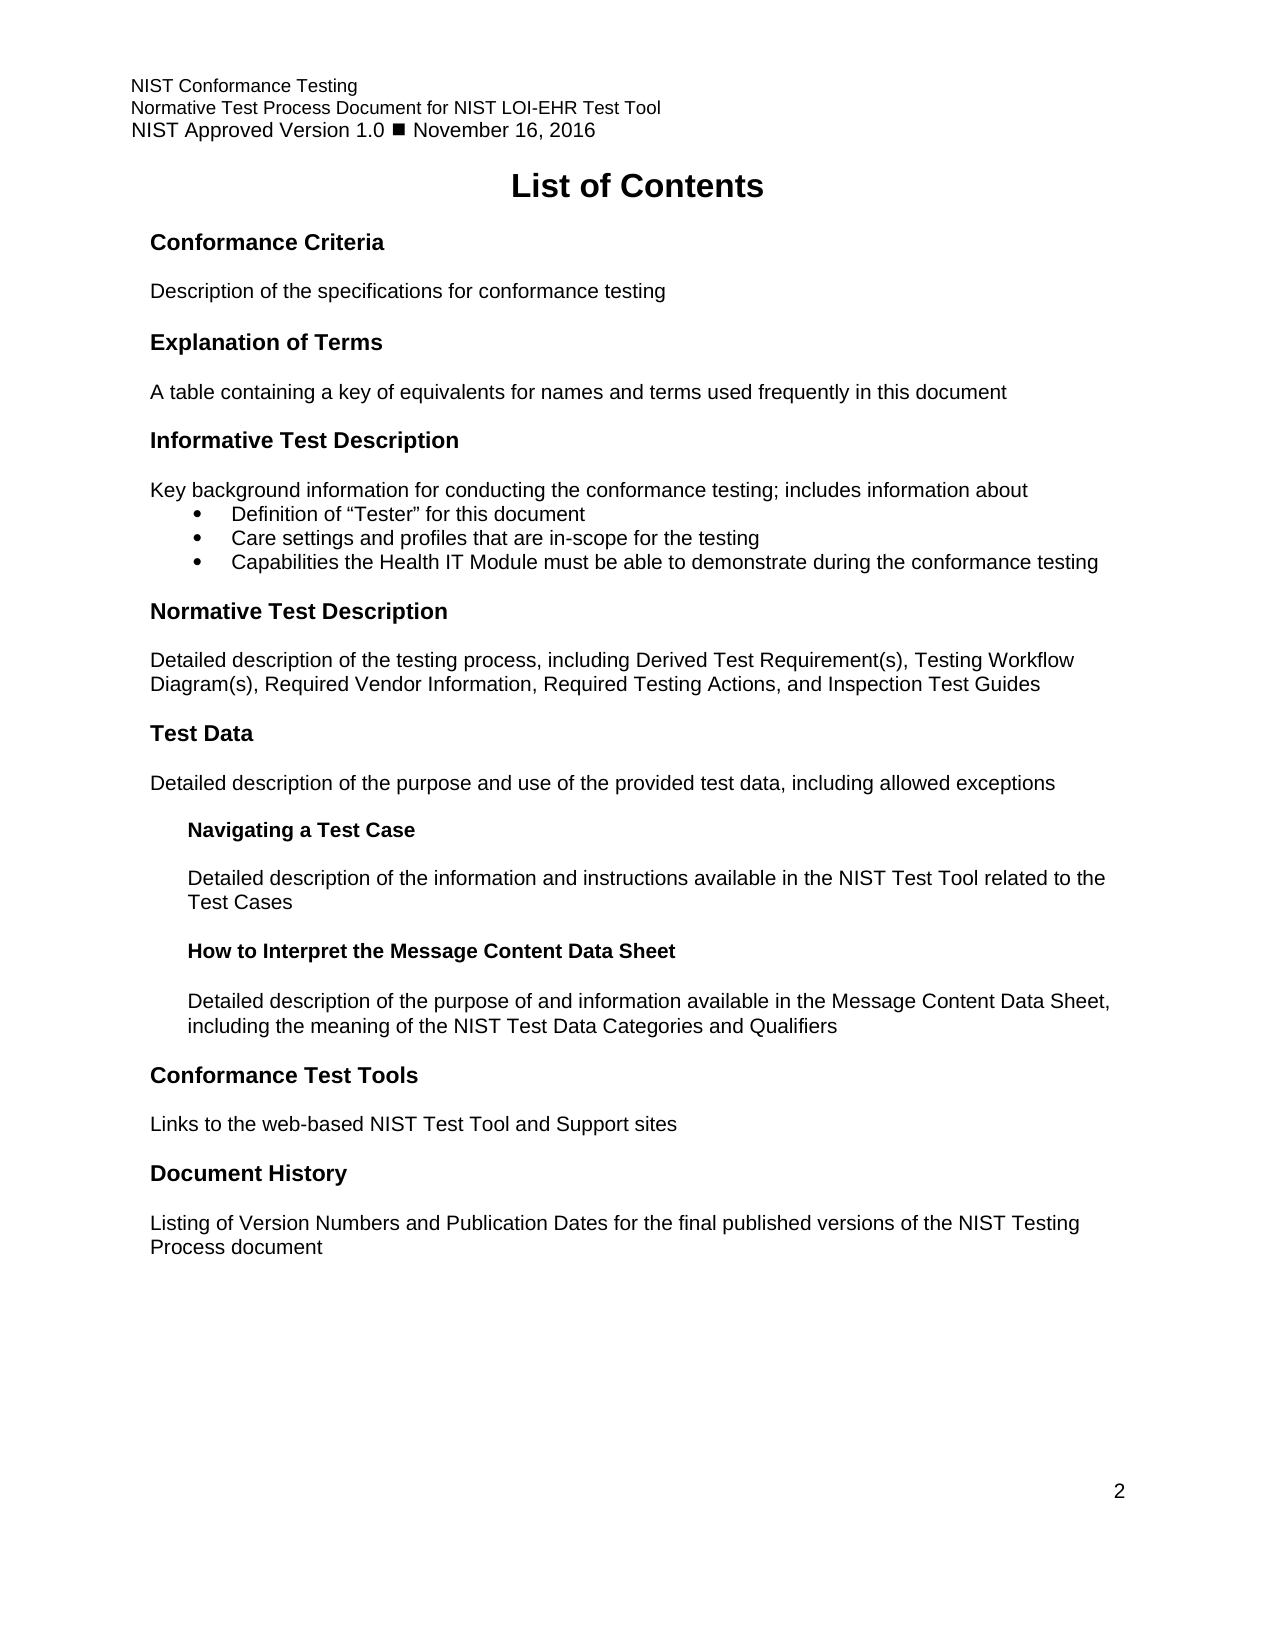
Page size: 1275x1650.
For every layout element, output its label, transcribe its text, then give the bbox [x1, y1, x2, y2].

text Informative Test Description [150, 427, 1125, 454]
text List of Contents [150, 166, 1125, 204]
text Detailed description of the purpose of and information available in the Message Content Data Sheet, including the meaning of the NIST Test Data Categories and Qualifiers [187, 988, 1125, 1038]
text Navigating a Test Case [187, 818, 1125, 842]
text Listing of Version Numbers and Publication Dates for the final published versions of the NIST Testing Process document [150, 1211, 1125, 1258]
text Test Data [150, 720, 1125, 746]
text Explanation of Terms [150, 329, 1125, 356]
text Conformance Criteria [150, 228, 1125, 255]
text A table containing a key of equivalents for names and terms used frequently in this document [150, 379, 1125, 403]
text How to Interpret the Message Content Data Sheet [187, 938, 1125, 963]
text Detailed description of the purpose and use of the provided test data, including allowed exceptions [150, 770, 1125, 794]
list Definition of “Tester” for this document [194, 502, 1125, 526]
text Normative Test Description [150, 598, 1125, 624]
text Key background information for conducting the conformance testing; includes information about [150, 478, 1125, 502]
text Detailed description of the testing process, including Derived Test Requirement(s), Testing Workflow Diagram(s), Required Vendor Information, Required Testing Actions, and Inspection Test Guides [150, 648, 1125, 696]
text Detailed description of the information and instructions available in the NIST Test Tool related to the Test Cases [187, 866, 1125, 914]
text Document History [150, 1160, 1125, 1187]
text Links to the web-based NIST Test Tool and Support sites [150, 1112, 1125, 1136]
list Care settings and profiles that are in-scope for the testing [194, 526, 1125, 550]
text Description of the specifications for conformance testing [150, 279, 1125, 303]
text Conformance Test Tools [150, 1062, 1125, 1088]
list Capabilities the Health IT Module must be able to demonstrate during the conformance testing [194, 550, 1125, 574]
